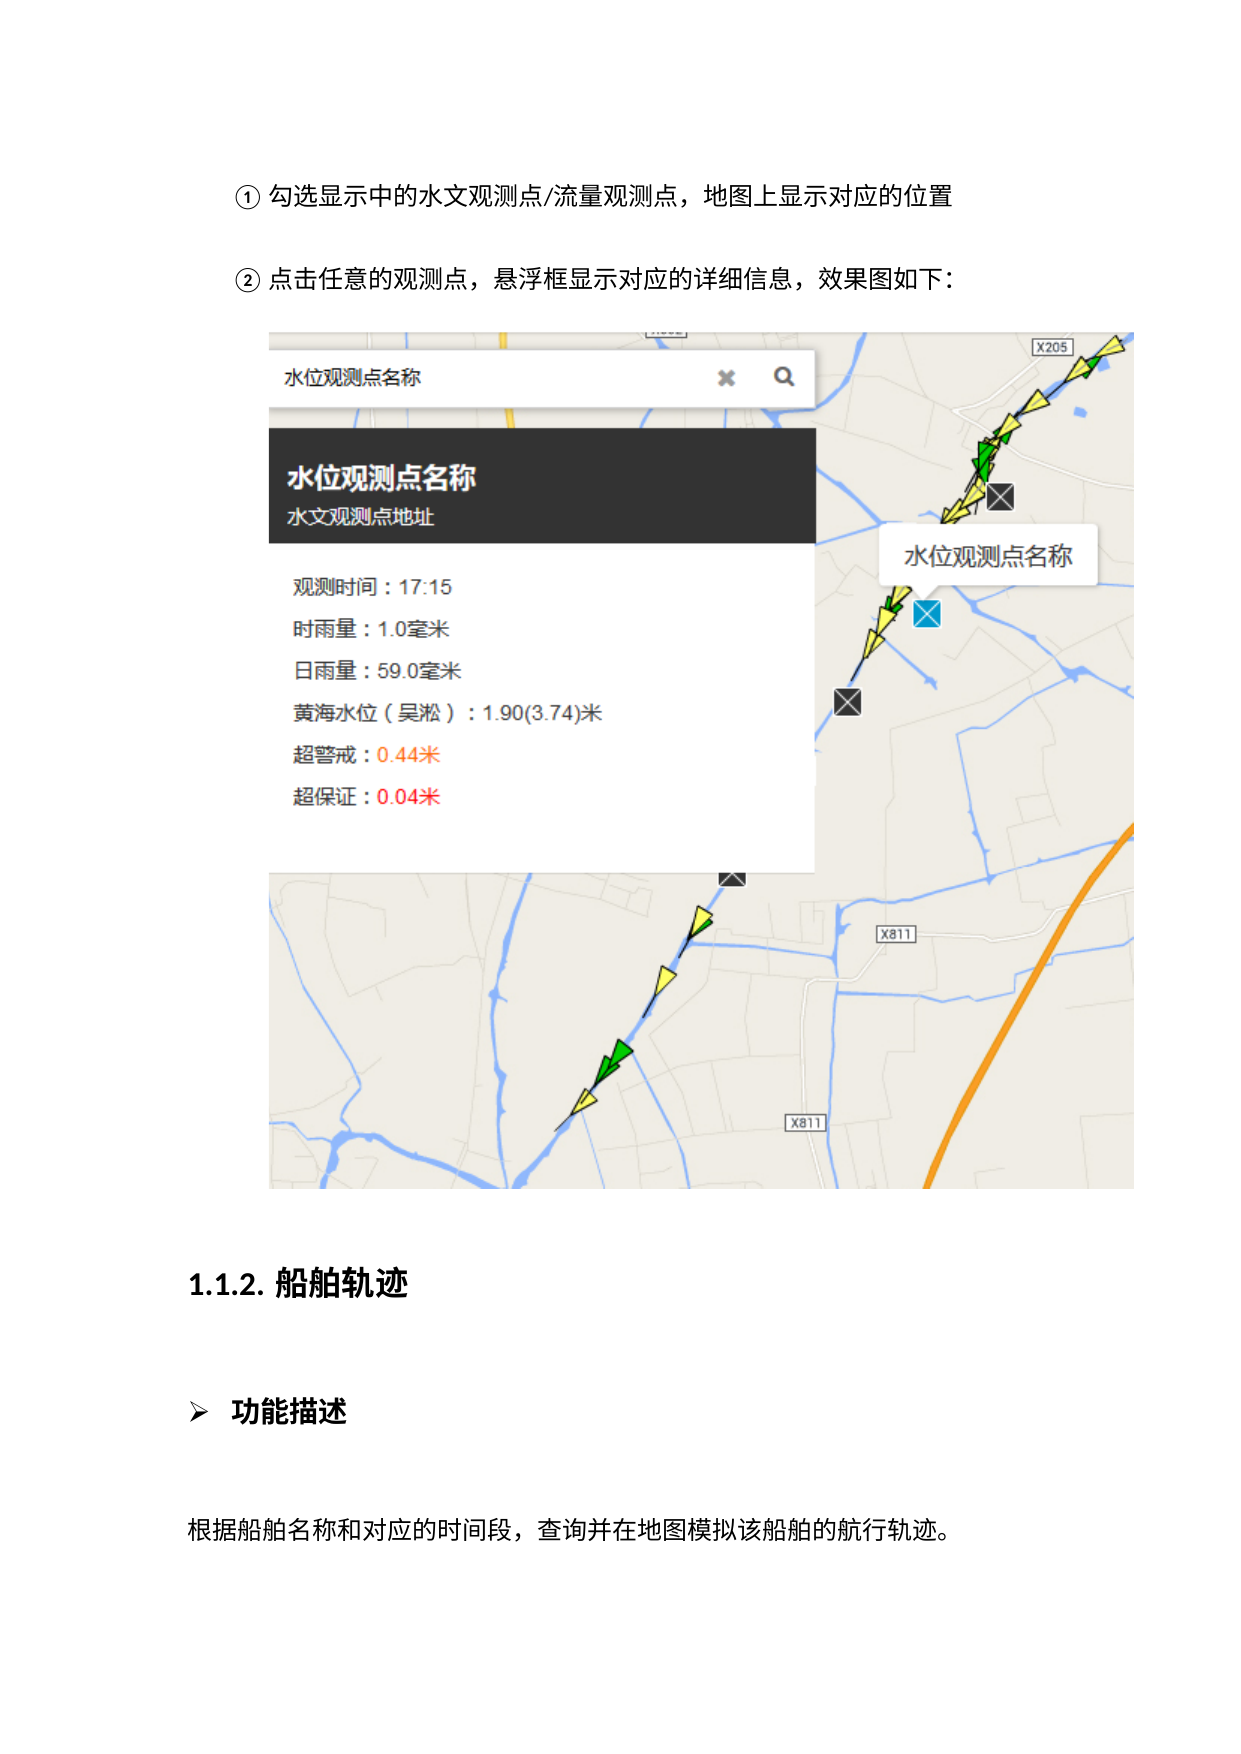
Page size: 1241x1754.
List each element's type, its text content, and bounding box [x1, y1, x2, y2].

subtitle 船舶轨迹 [187, 1248, 1053, 1313]
text 根据船舶名称和对应的时间段，查询并在地图模拟该船舶的航行轨迹。 [187, 1496, 1053, 1561]
picture [268, 328, 1134, 1189]
list 点击任意的观测点，悬浮框显示对应的详细信息，效果图如下： [231, 245, 1053, 310]
subtitle 功能描述 [187, 1377, 1053, 1442]
list 勾选显示中的水文观测点/流量观测点，地图上显示对应的位置 [231, 162, 1053, 227]
